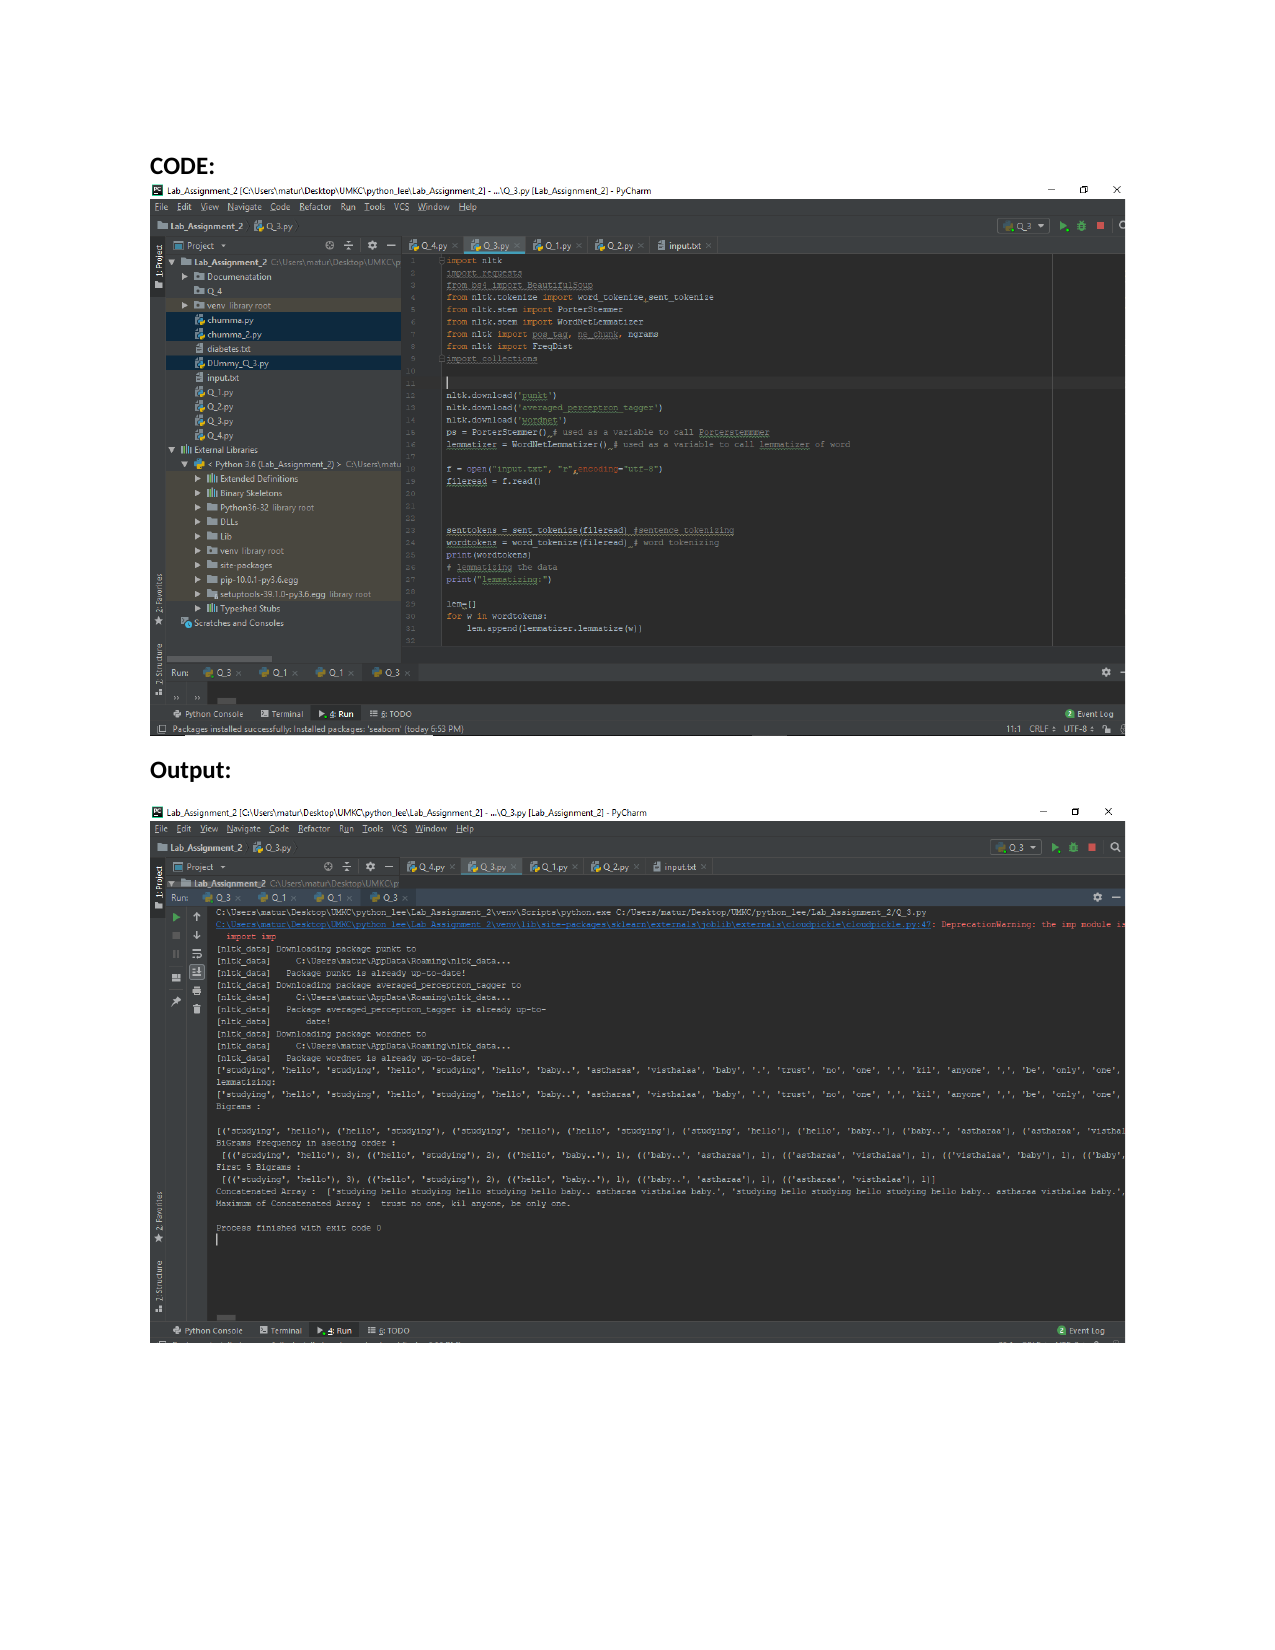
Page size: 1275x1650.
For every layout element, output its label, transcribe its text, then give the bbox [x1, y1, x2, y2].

picture [150, 804, 1125, 1343]
picture [150, 182, 1125, 736]
text Output: [150, 754, 1125, 785]
text CODE: [150, 150, 1125, 182]
